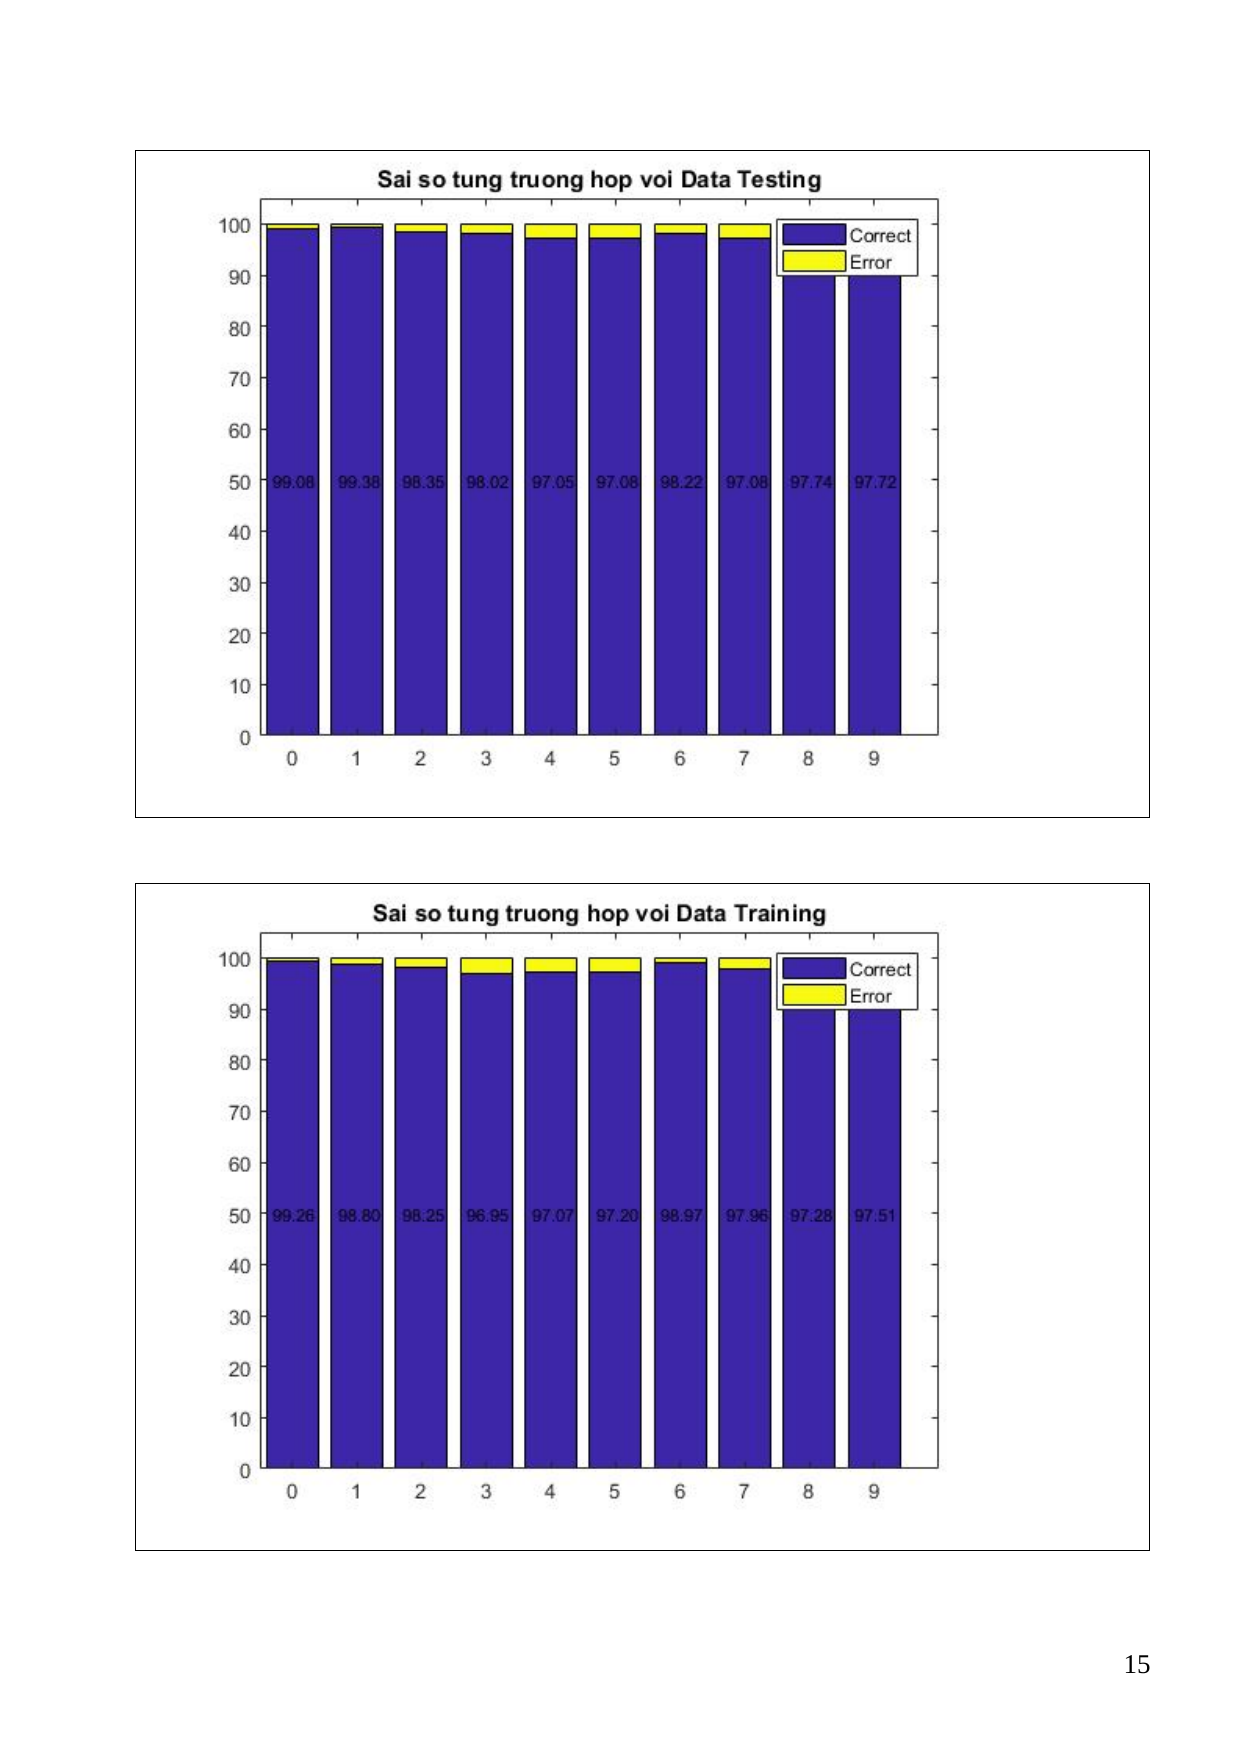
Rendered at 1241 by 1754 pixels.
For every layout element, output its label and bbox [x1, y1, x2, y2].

picture [146, 884, 1022, 1541]
table_header [136, 884, 1149, 1550]
table_header [136, 151, 1149, 817]
picture [146, 151, 1022, 808]
